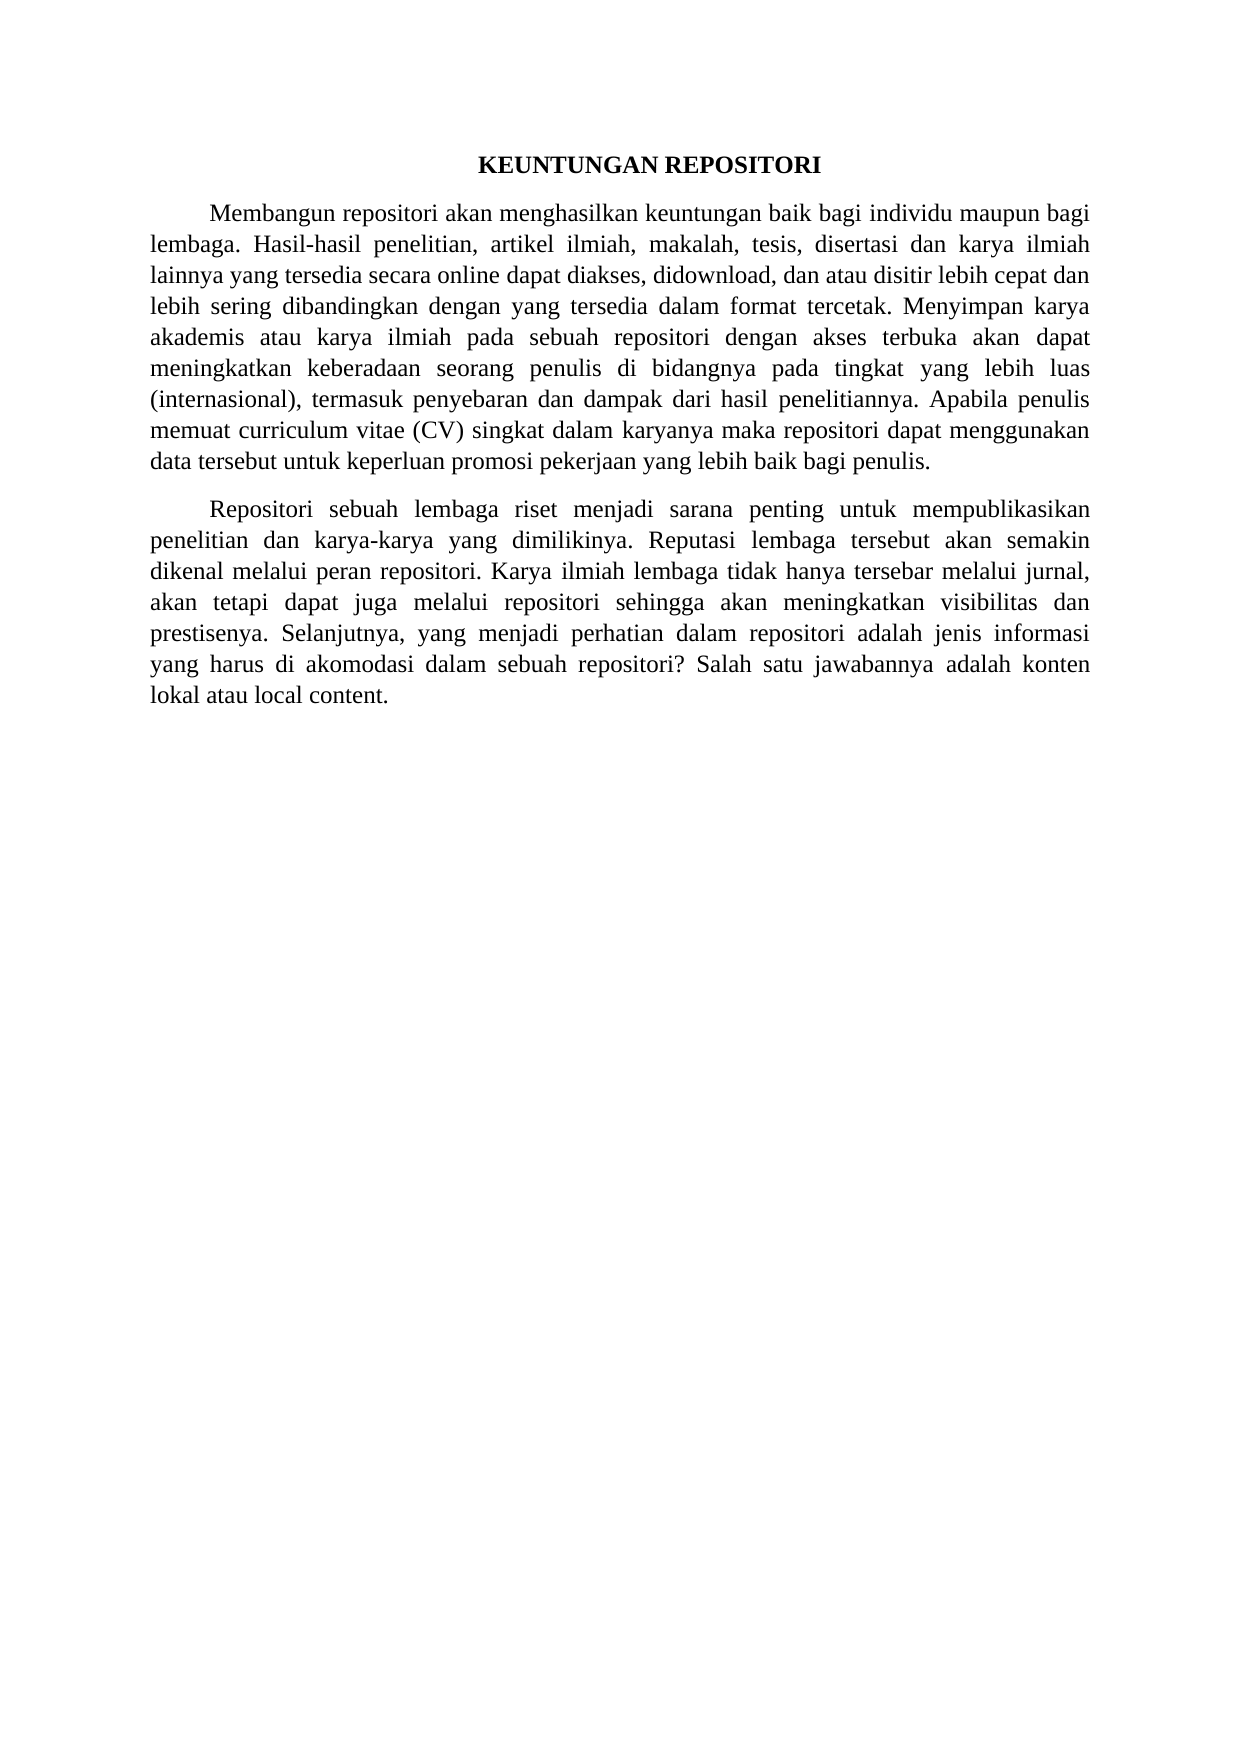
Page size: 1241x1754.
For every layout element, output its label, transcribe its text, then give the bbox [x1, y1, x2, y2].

text Membangun repositori akan menghasilkan keuntungan baik bagi individu maupun bagi lembaga. Hasil-hasil penelitian, artikel ilmiah, makalah, tesis, disertasi dan karya ilmiah lainnya yang tersedia secara online dapat diakses, didownload, dan atau disitir lebih cepat dan lebih sering dibandingkan dengan yang tersedia dalam format tercetak. Menyimpan karya akademis atau karya ilmiah pada sebuah repositori dengan akses terbuka akan dapat meningkatkan keberadaan seorang penulis di bidangnya pada tingkat yang lebih luas (internasional), termasuk penyebaran dan dampak dari hasil penelitiannya. Apabila penulis memuat curriculum vitae (CV) singkat dalam karyanya maka repositori dapat menggunakan data tersebut untuk keperluan promosi pekerjaan yang lebih baik bagi penulis. [150, 198, 1090, 475]
text Repositori sebuah lembaga riset menjadi sarana penting untuk mempublikasikan penelitian dan karya-karya yang dimilikinya. Reputasi lembaga tersebut akan semakin dikenal melalui peran repositori. Karya ilmiah lembaga tidak hanya tersebar melalui jurnal, akan tetapi dapat juga melalui repositori sehingga akan meningkatkan visibilitas dan prestisenya. Selanjutnya, yang menjadi perhatian dalam repositori adalah jenis informasi yang harus di akomodasi dalam sebuah repositori? Salah satu jawabannya adalah konten lokal atau local content. [150, 494, 1090, 709]
text KEUNTUNGAN REPOSITORI [150, 150, 1090, 179]
